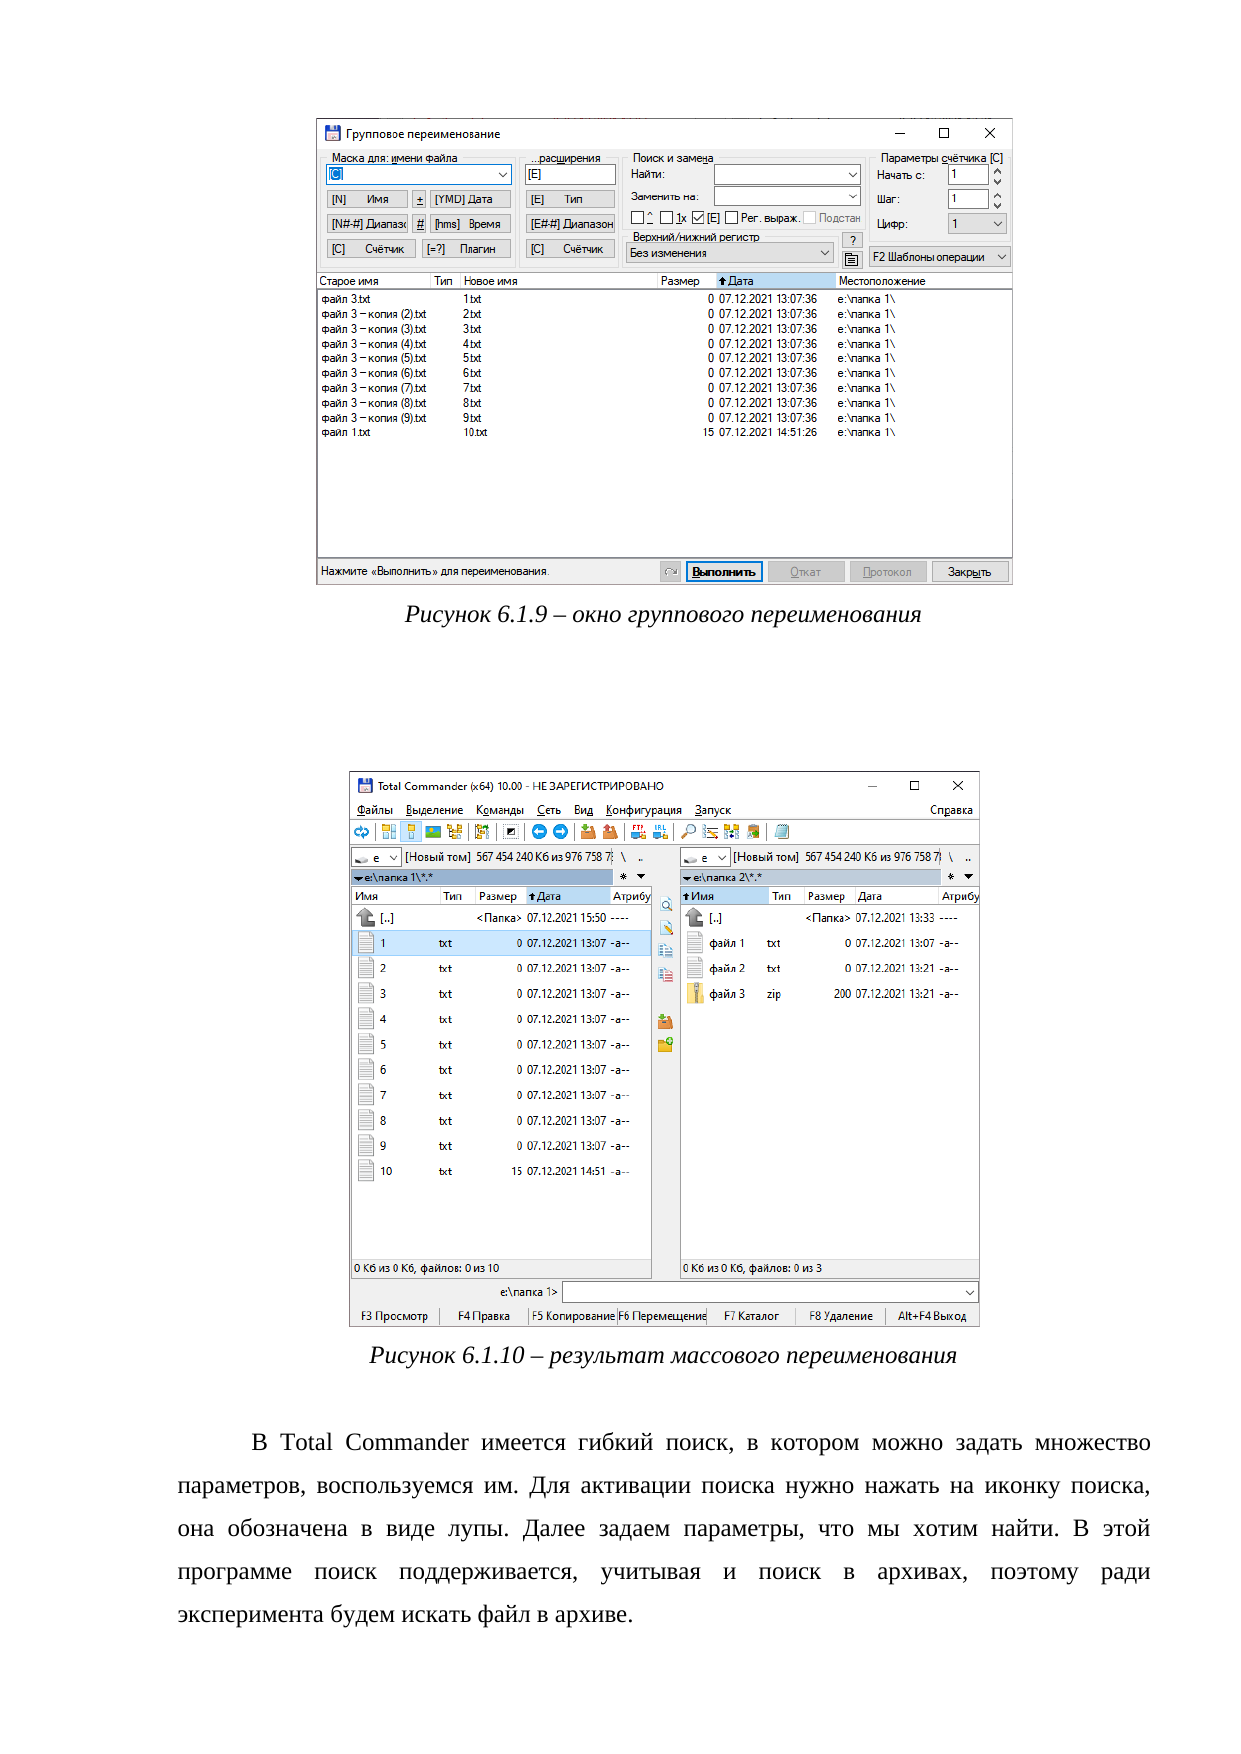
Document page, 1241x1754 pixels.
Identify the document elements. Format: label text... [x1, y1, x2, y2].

picture [349, 771, 980, 1327]
list В Total Commander имеется гибкий поиск, в котором можно задать множество параметров, воспользуемся им. Для активации поиска нужно нажать на иконку поиска, она обозначена в виде лупы. Далее задаем параметры, что мы хотим найти. В этой программе поиск поддерживается, учитывая и поиск в архивах, поэтому ради эксперимента будем искать файл в архиве. [177, 1427, 1152, 1628]
picture [316, 118, 1013, 585]
list Рисунок 6.1.10 – результат массового переименования [177, 1340, 1152, 1369]
list Рисунок 6.1.9 – окно группового переименования [177, 599, 1152, 627]
